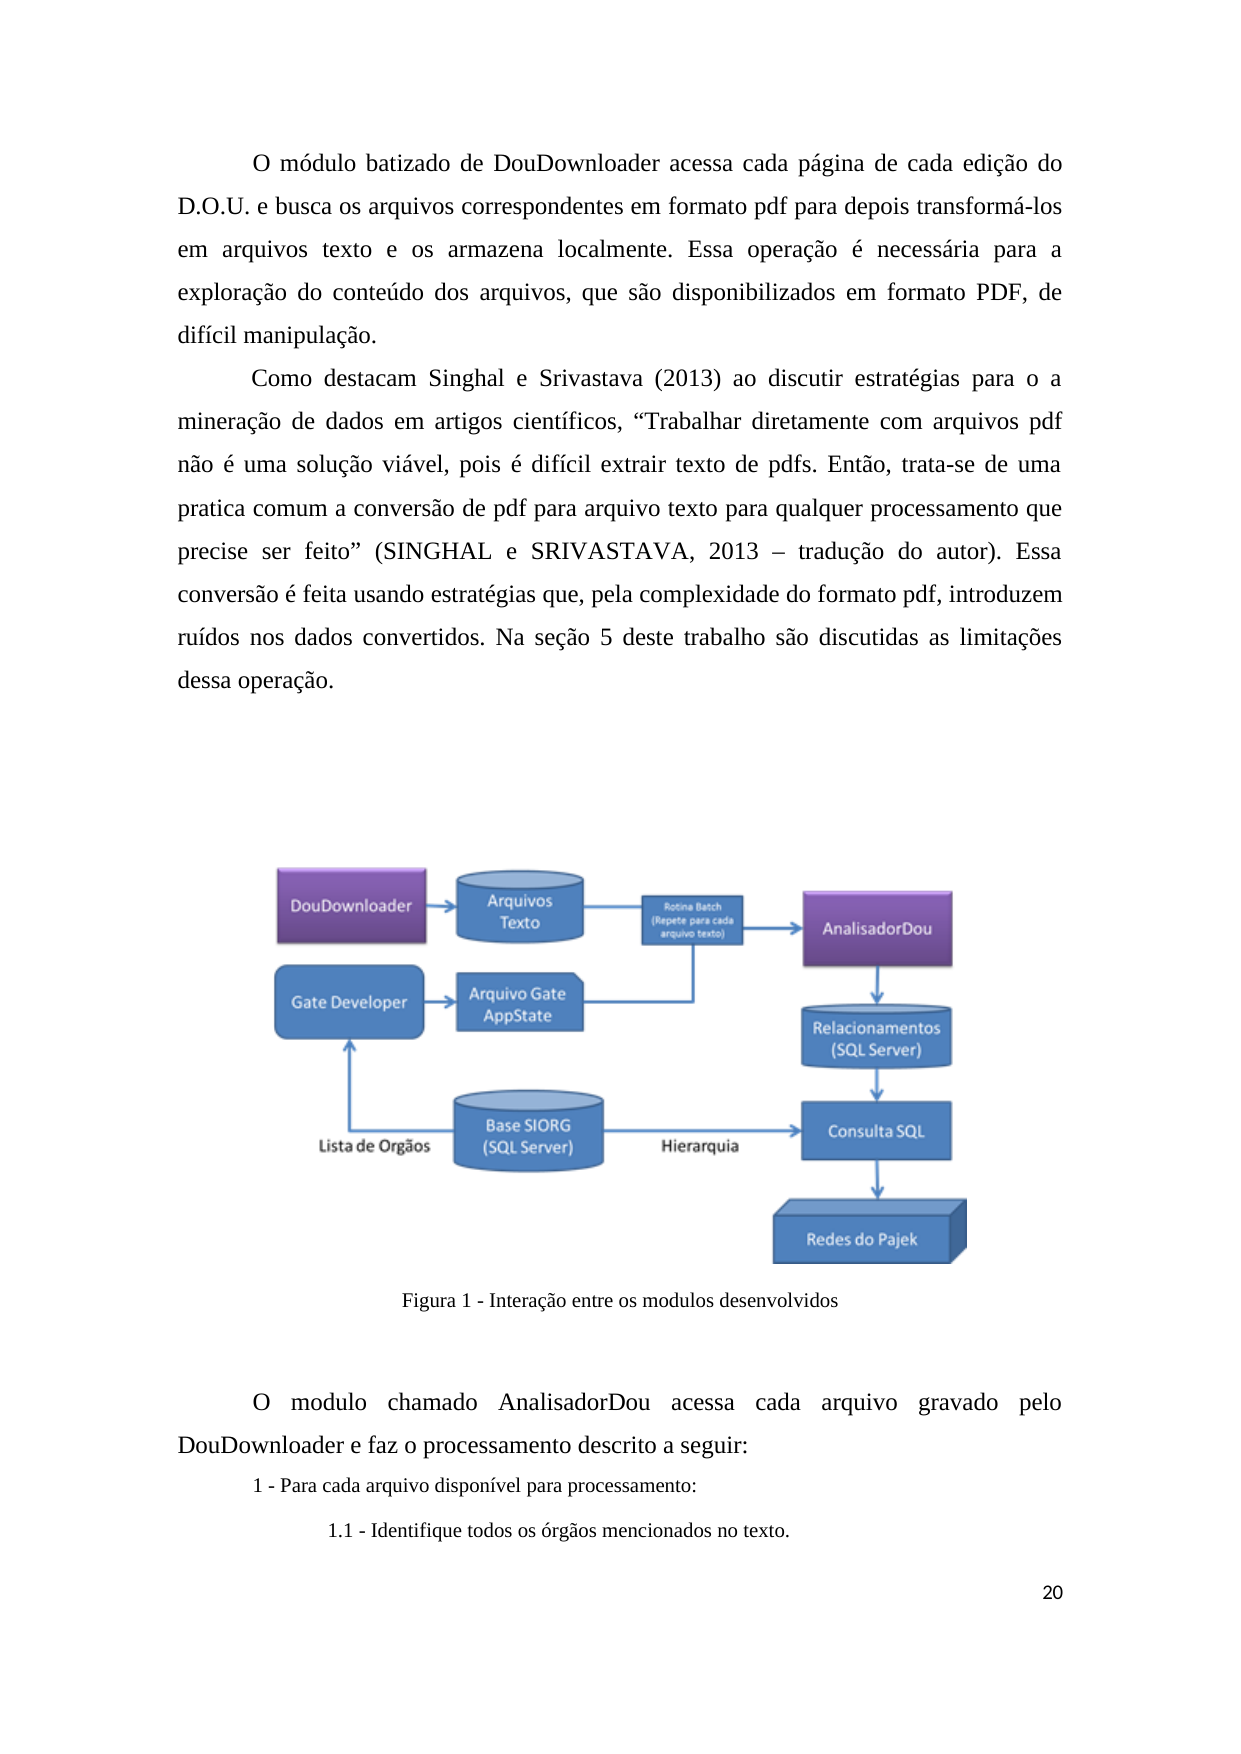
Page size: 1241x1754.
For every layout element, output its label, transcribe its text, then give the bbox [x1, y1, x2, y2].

text Figura 1 - Interação entre os modulos desenvolvidos [177, 1288, 1063, 1312]
text 1.1 - Identifique todos os órgãos mencionados no texto. [327, 1518, 1063, 1542]
picture [273, 866, 967, 1264]
text 1 - Para cada arquivo disponível para processamento: [252, 1473, 1063, 1497]
text O modulo chamado AnalisadorDou acessa cada arquivo gravado pelo DouDownloader e faz o processamento descrito a seguir: [177, 1387, 1063, 1458]
text O módulo batizado de DouDownloader acessa cada página de cada edição do D.O.U. e busca os arquivos correspondentes em formato pdf para depois transformá-los em arquivos texto e os armazena localmente. Essa operação é necessária para a exploração do conteúdo dos arquivos, que são disponibilizados em formato PDF, de difícil manipulação. [177, 148, 1063, 349]
text Como destacam Singhal e Srivastava (2013) ao discutir estratégias para o a mineração de dados em artigos científicos, “Trabalhar diretamente com arquivos pdf não é uma solução viável, pois é difícil extrair texto de pdfs. Então, trata-se de uma pratica comum a conversão de pdf para arquivo texto para qualquer processamento que precise ser feito” (SINGHAL e SRIVASTAVA, 2013 – tradução do autor). Essa conversão é feita usando estratégias que, pela complexidade do formato pdf, introduzem ruídos nos dados convertidos. Na seção 5 deste trabalho são discutidas as limitações dessa operação. [177, 363, 1063, 694]
